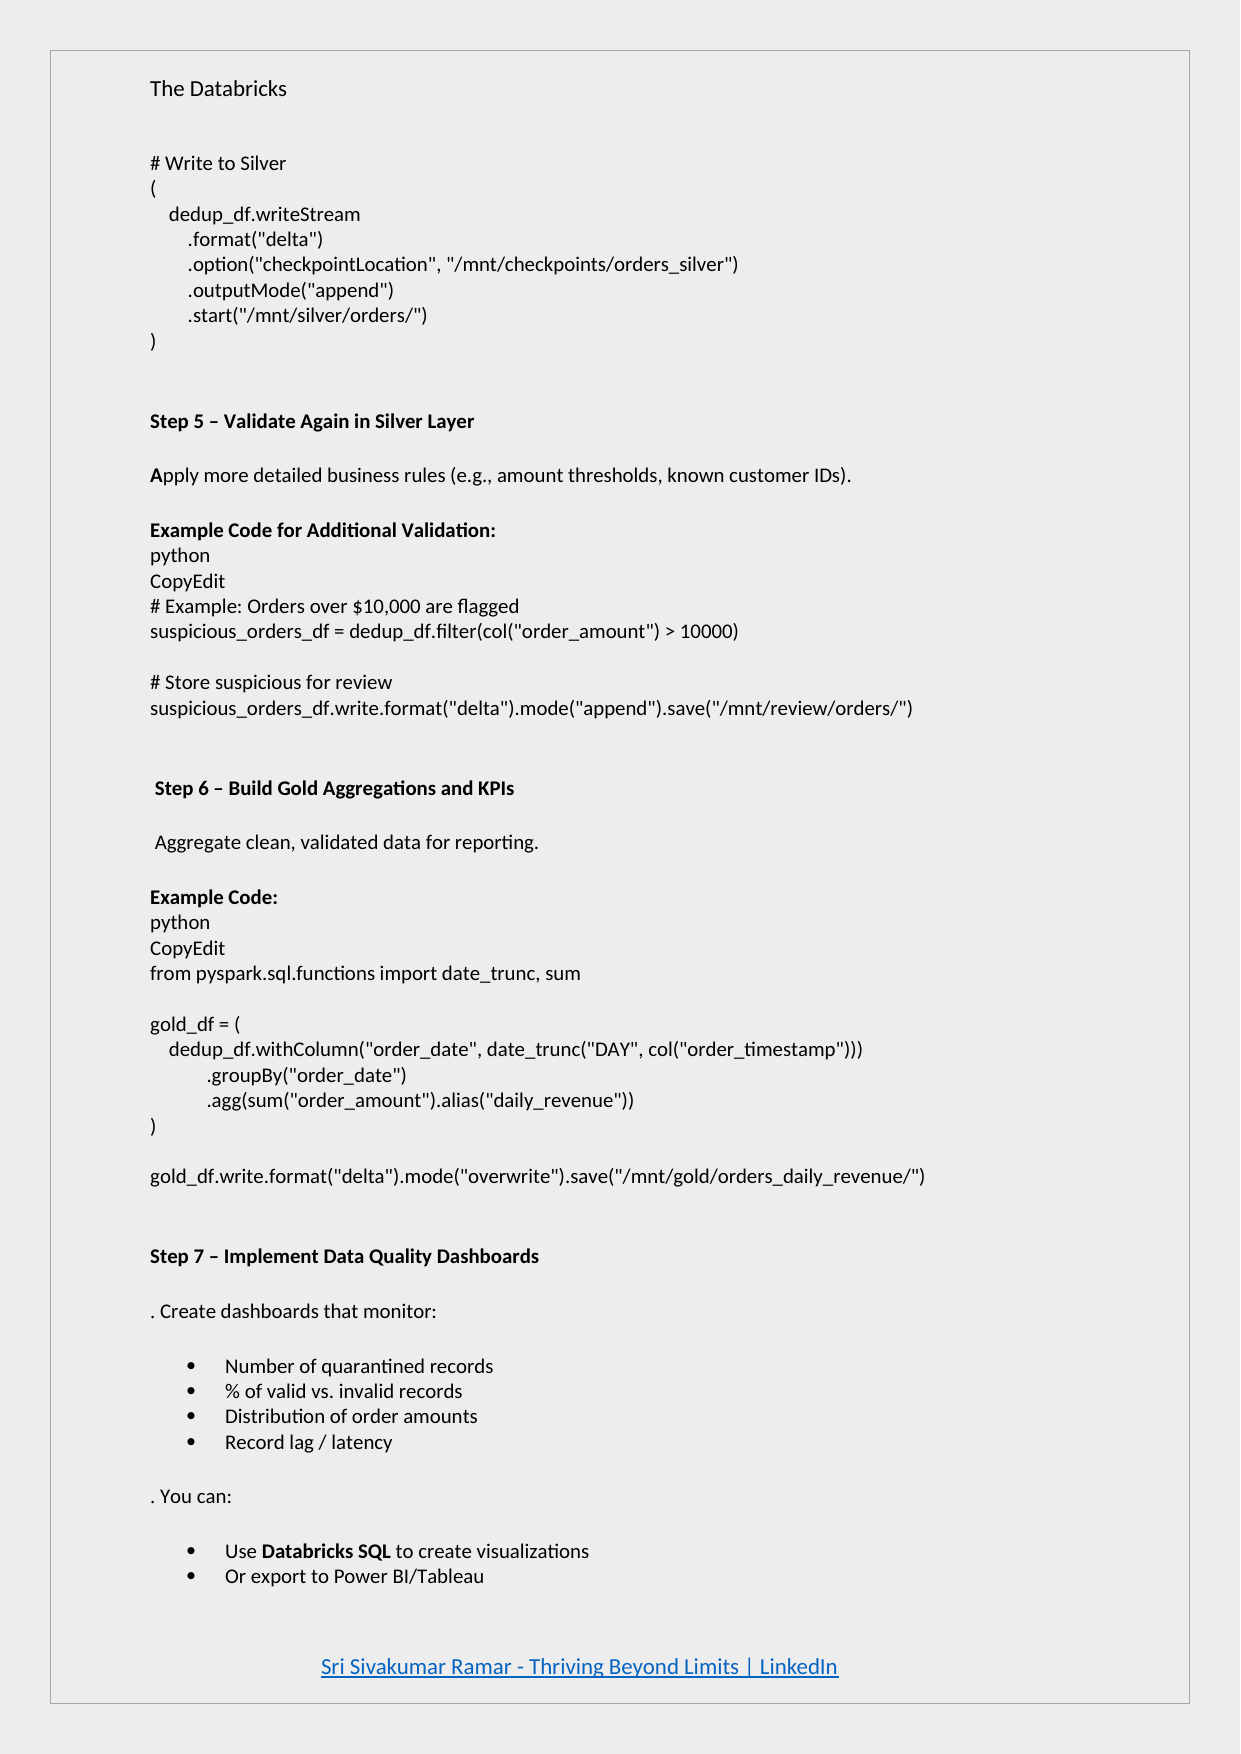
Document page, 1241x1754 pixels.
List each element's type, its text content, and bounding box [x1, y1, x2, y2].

list Or export to Power BI/Tableau [187, 1564, 1090, 1589]
text Example Code: [150, 884, 1090, 909]
list % of valid vs. invalid records [187, 1378, 1090, 1404]
text CopyEdit [150, 935, 1090, 960]
text Step 6 – Build Gold Aggregations and KPIs [150, 775, 1090, 800]
text suspicious_orders_df = dedup_df.filter(col("order_amount") > 10000) [150, 619, 1090, 644]
text .format("delta") [150, 226, 1090, 252]
text gold_df = ( [150, 1011, 1090, 1037]
text . You can: [150, 1484, 1090, 1509]
text python [150, 542, 1090, 568]
text Apply more detailed business rules (e.g., amount thresholds, known customer IDs). [150, 462, 1090, 488]
text .outputMode("append") [150, 277, 1090, 302]
text ) [150, 1113, 1090, 1138]
text .agg(sum("order_amount").alias("daily_revenue")) [150, 1087, 1090, 1113]
text dedup_df.withColumn("order_date", date_trunc("DAY", col("order_timestamp"))) [150, 1037, 1090, 1062]
text suspicious_orders_df.write.format("delta").mode("append").save("/mnt/review/orders/") [150, 695, 1090, 720]
text Step 5 – Validate Again in Silver Layer [150, 408, 1090, 433]
text # Write to Silver [150, 150, 1090, 175]
text from pyspark.sql.functions import date_trunc, sum [150, 960, 1090, 986]
text .option("checkpointLocation", "/mnt/checkpoints/orders_silver") [150, 252, 1090, 277]
text Example Code for Additional Validation: [150, 517, 1090, 542]
text .start("/mnt/silver/orders/") [150, 302, 1090, 328]
list Number of quarantined records [187, 1353, 1090, 1378]
text . Create dashboards that monitor: [150, 1298, 1090, 1324]
text .groupBy("order_date") [150, 1062, 1090, 1087]
text # Example: Orders over $10,000 are flagged [150, 593, 1090, 619]
text # Store suspicious for review [150, 669, 1090, 695]
text Aggregate clean, validated data for reporting. [150, 829, 1090, 855]
text gold_df.write.format("delta").mode("overwrite").save("/mnt/gold/orders_daily_revenue/") [150, 1164, 1090, 1189]
list Record lag / latency [187, 1429, 1090, 1454]
text Step 7 – Implement Data Quality Dashboards [150, 1244, 1090, 1269]
text ( [150, 175, 1090, 201]
text ) [150, 328, 1090, 353]
list Distribution of order amounts [187, 1404, 1090, 1429]
text dedup_df.writeStream [150, 201, 1090, 226]
text CopyEdit [150, 568, 1090, 593]
list Use Databricks SQL to create visualizations [187, 1538, 1090, 1564]
text python [150, 909, 1090, 935]
